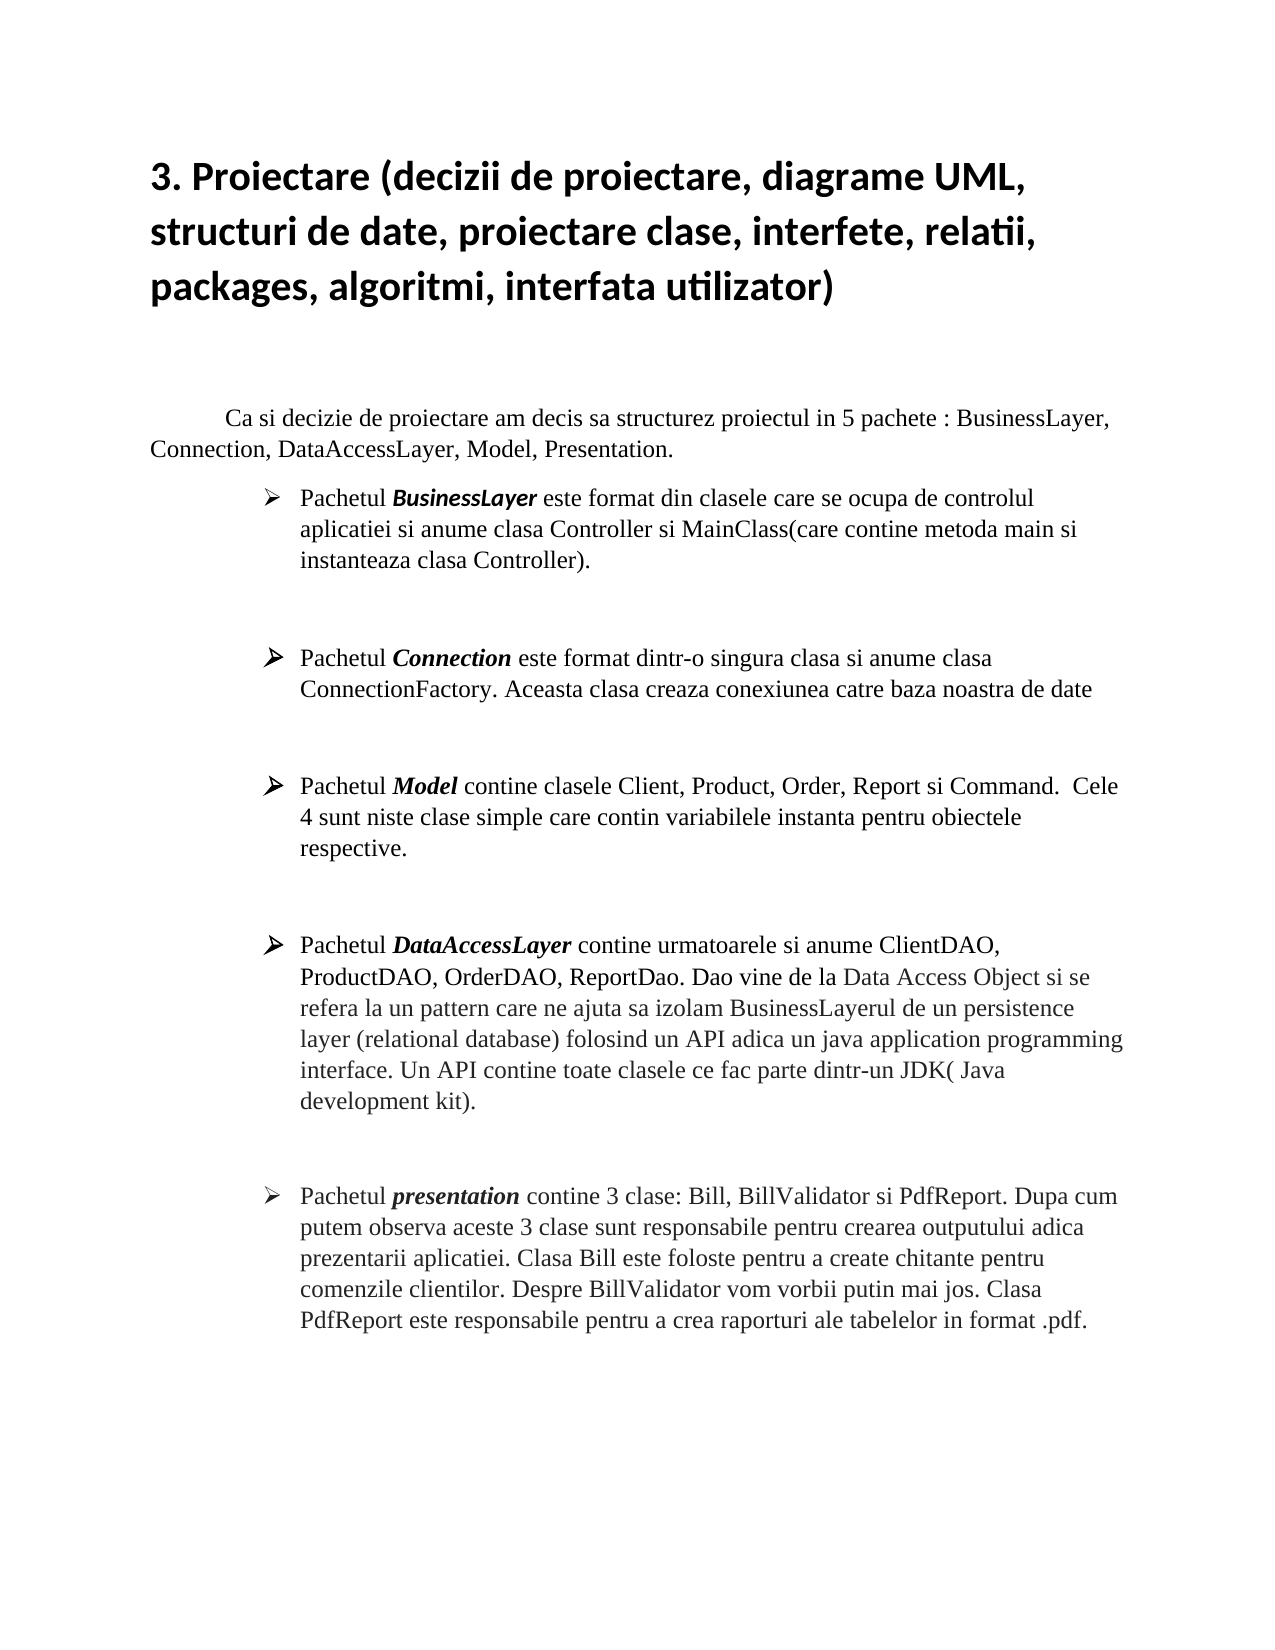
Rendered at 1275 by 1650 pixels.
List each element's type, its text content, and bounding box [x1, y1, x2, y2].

list Pachetul Model contine clasele Client, Product, Order, Report si Command. Cele 4 sunt niste clase simple care contin variabilele instanta pentru obiectele respective. [262, 771, 1125, 862]
list Pachetul presentation contine 3 clase: Bill, BillValidator si PdfReport. Dupa cum putem observa aceste 3 clase sunt responsabile pentru crearea outputului adica prezentarii aplicatiei. Clasa Bill este foloste pentru a create chitante pentru comenzile clientilor. Despre BillValidator vom vorbii putin mai jos. Clasa PdfReport este responsabile pentru a crea raporturi ale tabelelor in format .pdf. [262, 1181, 1125, 1334]
list Pachetul Connection este format dintr-o singura clasa si anume clasa ConnectionFactory. Aceasta clasa creaza conexiunea catre baza noastra de date [262, 643, 1125, 703]
text Ca si decizie de proiectare am decis sa structurez proiectul in 5 pachete : BusinessLayer, Connection, DataAccessLayer, Model, Presentation. [150, 403, 1125, 463]
list Pachetul DataAccessLayer contine urmatoarele si anume ClientDAO, ProductDAO, OrderDAO, ReportDao. Dao vine de la Data Access Object si se refera la un pattern care ne ajuta sa izolam BusinessLayerul de un persistence layer (relational database) folosind un API adica un java application programming interface. Un API contine toate clasele ce fac parte dintr-un JDK( Java development kit). [262, 931, 1125, 1114]
text 3. Proiectare (decizii de proiectare, diagrame UML, structuri de date, proiectare clase, interfete, relatii, packages, algoritmi, interfata utilizator) [150, 150, 1125, 311]
list Pachetul BusinessLayer este format din clasele care se ocupa de controlul aplicatiei si anume clasa Controller si MainClass(care contine metoda main si instanteaza clasa Controller). [262, 482, 1125, 574]
